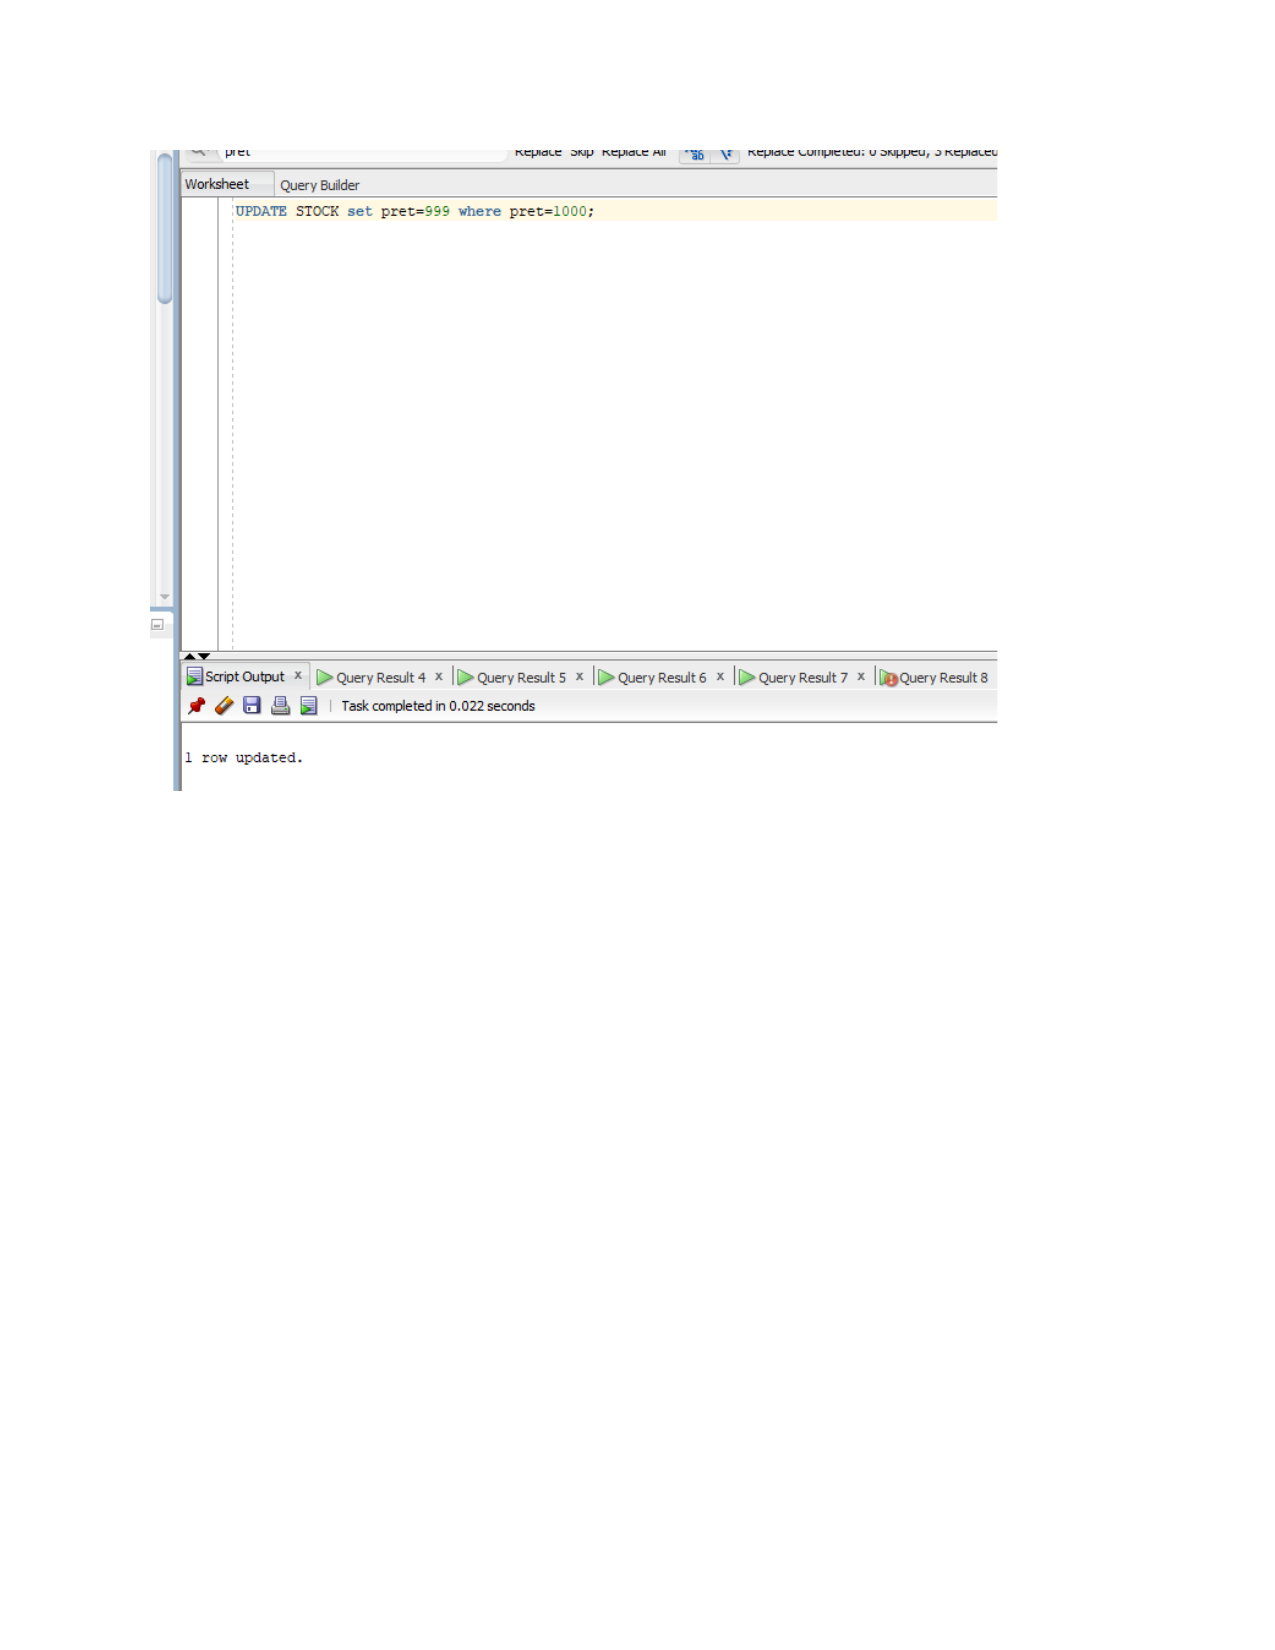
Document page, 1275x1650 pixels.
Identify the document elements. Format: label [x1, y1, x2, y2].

picture [150, 150, 998, 791]
